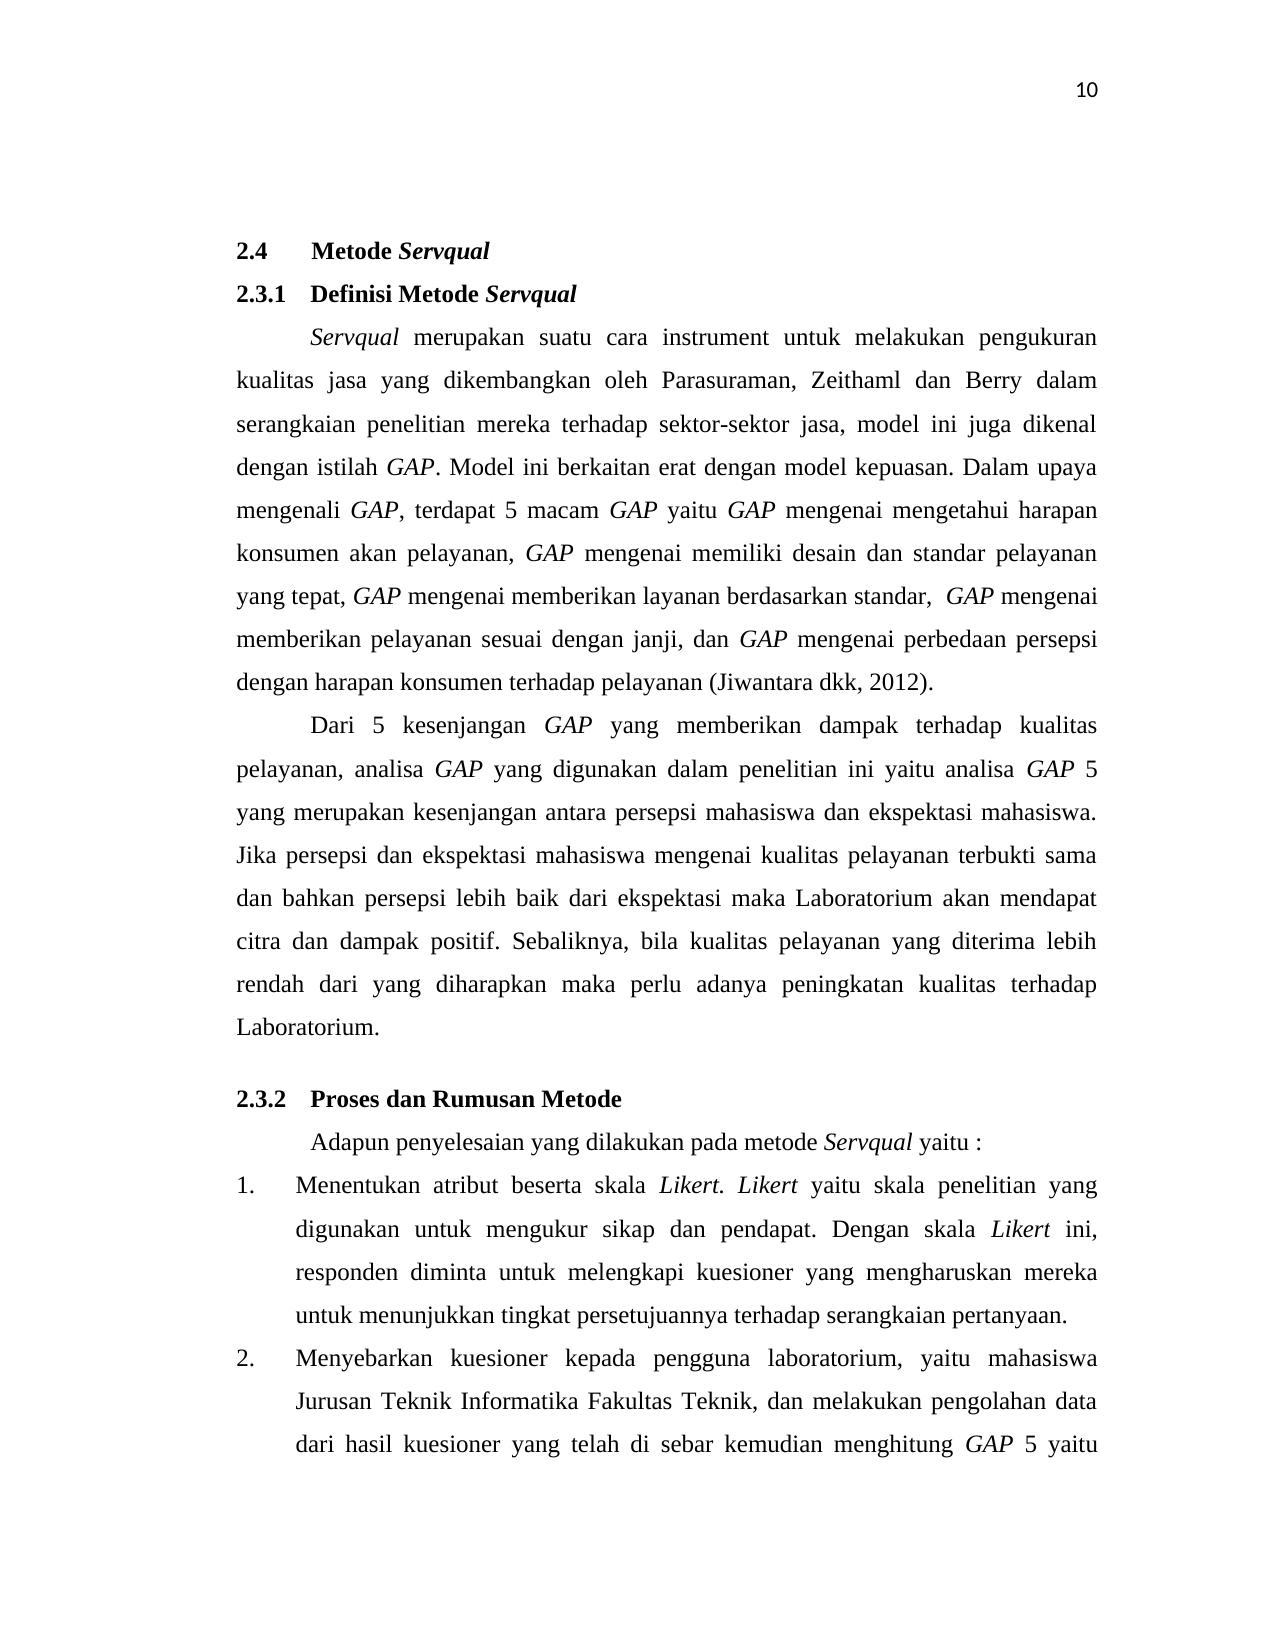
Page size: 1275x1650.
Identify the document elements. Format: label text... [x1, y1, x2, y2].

list Proses dan Rumusan Metode [236, 1084, 1098, 1113]
list Servqual merupakan suatu cara instrument untuk melakukan pengukuran kualitas jasa yang dikembangkan oleh Parasuraman, Zeithaml dan Berry dalam serangkaian penelitian mereka terhadap sektor-sektor jasa, model ini juga dikenal dengan istilah GAP. Model ini berkaitan erat dengan model kepuasan. Dalam upaya mengenali GAP, terdapat 5 macam GAP yaitu GAP mengenai mengetahui harapan konsumen akan pelayanan, GAP mengenai memiliki desain dan standar pelayanan yang tepat, GAP mengenai memberikan layanan berdasarkan standar, GAP mengenai memberikan pelayanan sesuai dengan janji, dan GAP mengenai perbedaan persepsi dengan harapan konsumen terhadap pelayanan (Jiwantara dkk, 2012). [236, 322, 1098, 696]
list Adapun penyelesaian yang dilakukan pada metode Servqual yaitu : [236, 1127, 1098, 1156]
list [236, 1343, 1098, 1458]
list Definisi Metode Servqual [236, 279, 1098, 308]
list Dari 5 kesenjangan GAP yang memberikan dampak terhadap kualitas pelayanan, analisa GAP yang digunakan dalam penelitian ini yaitu analisa GAP 5 yang merupakan kesenjangan antara persepsi mahasiswa dan ekspektasi mahasiswa. Jika persepsi dan ekspektasi mahasiswa mengenai kualitas pelayanan terbukti sama dan bahkan persepsi lebih baik dari ekspektasi maka Laboratorium akan mendapat citra dan dampak positif. Sebaliknya, bila kualitas pelayanan yang diterima lebih rendah dari yang diharapkan maka perlu adanya peningkatan kualitas terhadap Laboratorium. [236, 711, 1098, 1041]
list Metode Servqual [236, 236, 1098, 265]
list Menentukan atribut beserta skala Likert. Likert yaitu skala penelitian yang digunakan untuk mengukur sikap dan pendapat. Dengan skala Likert ini, responden diminta untuk melengkapi kuesioner yang mengharuskan mereka untuk menunjukkan tingkat persetujuannya terhadap serangkaian pertanyaan. [236, 1171, 1098, 1329]
